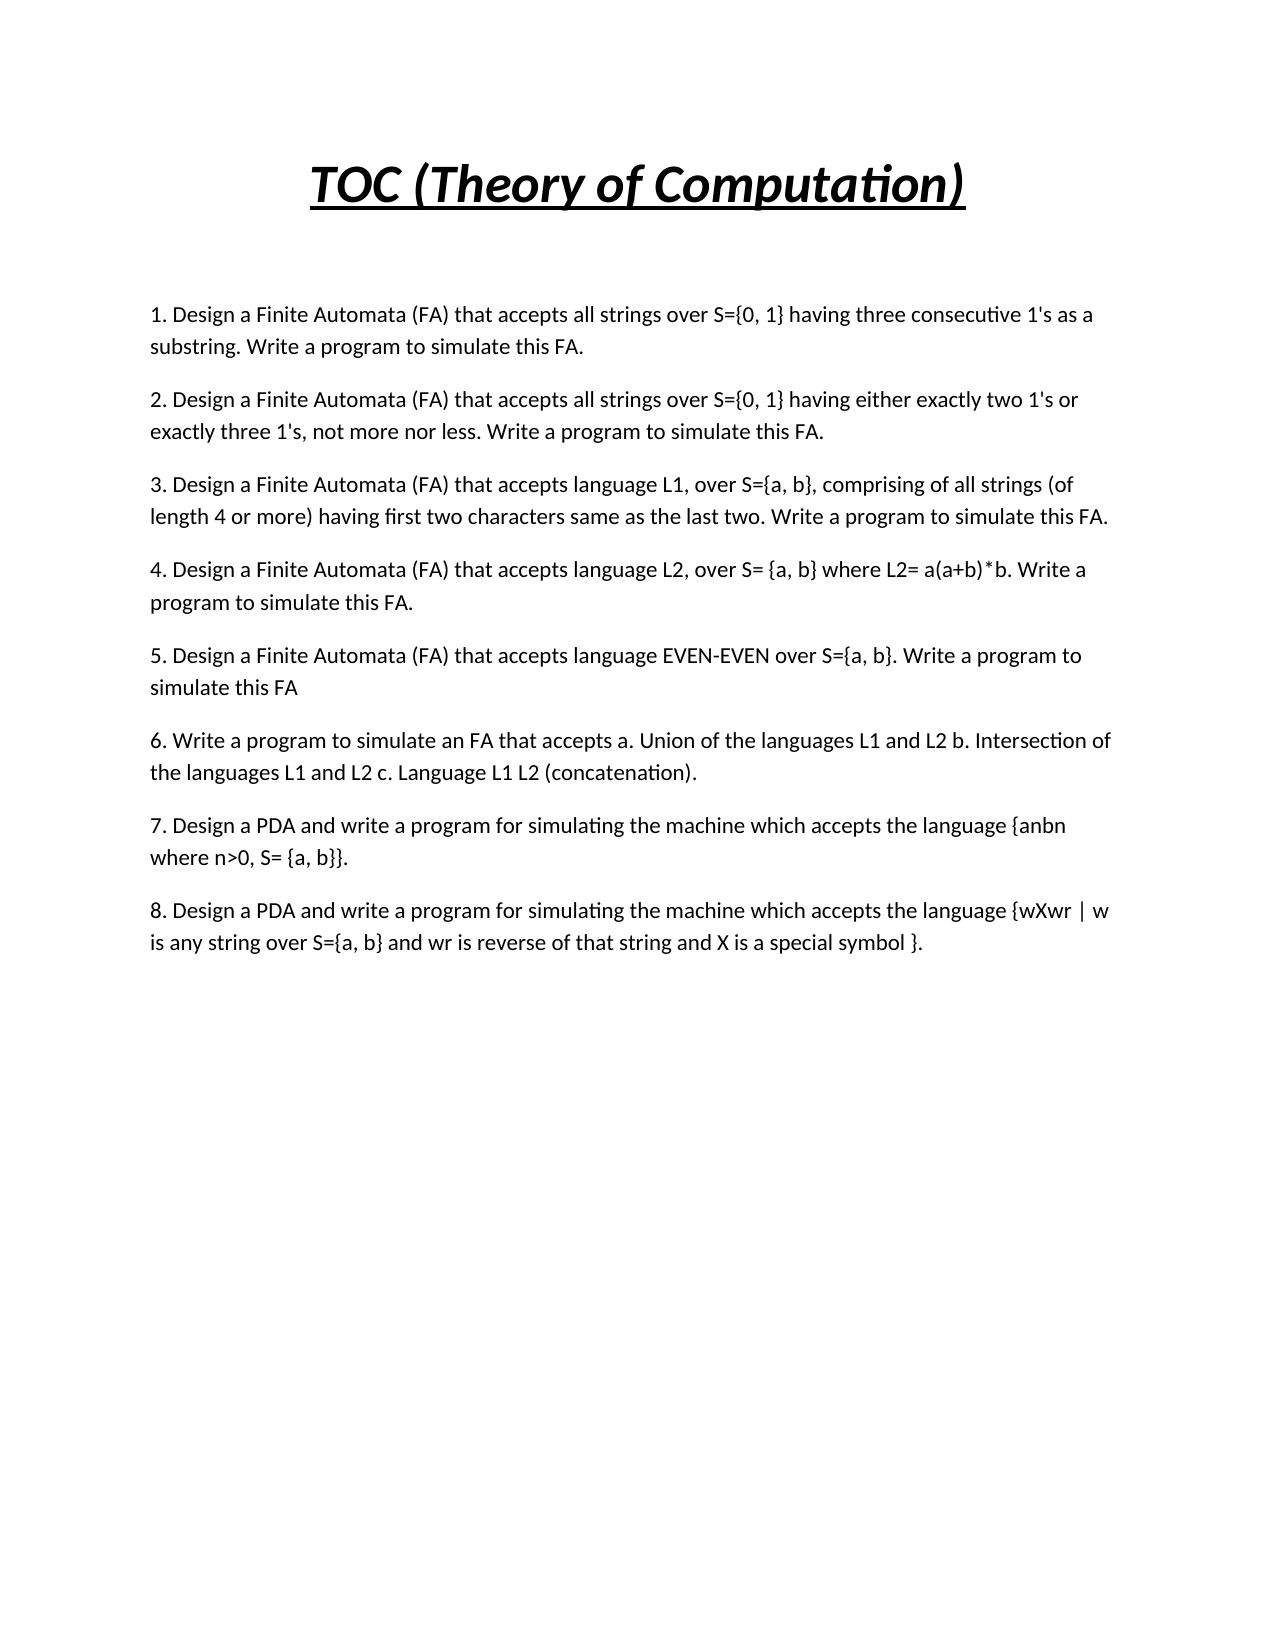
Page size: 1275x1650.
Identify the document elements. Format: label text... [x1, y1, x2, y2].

text 5. Design a Finite Automata (FA) that accepts language EVEN-EVEN over S={a, b}. Write a program to simulate this FA [150, 641, 1125, 701]
text 2. Design a Finite Automata (FA) that accepts all strings over S={0, 1} having either exactly two 1's or exactly three 1's, not more nor less. Write a program to simulate this FA. [150, 385, 1125, 445]
text 4. Design a Finite Automata (FA) that accepts language L2, over S= {a, b} where L2= a(a+b)*b. Write a program to simulate this FA. [150, 556, 1125, 616]
text 8. Design a PDA and write a program for simulating the machine which accepts the language {wXwr | w is any string over S={a, b} and wr is reverse of that string and X is a special symbol }. [150, 896, 1125, 957]
text TOC (Theory of Computation) [150, 150, 1125, 216]
text 3. Design a Finite Automata (FA) that accepts language L1, over S={a, b}, comprising of all strings (of length 4 or more) having first two characters same as the last two. Write a program to simulate this FA. [150, 470, 1125, 531]
text 1. Design a Finite Automata (FA) that accepts all strings over S={0, 1} having three consecutive 1's as a substring. Write a program to simulate this FA. [150, 300, 1125, 360]
text 7. Design a PDA and write a program for simulating the machine which accepts the language {anbn where n>0, S= {a, b}}. [150, 811, 1125, 871]
text 6. Write a program to simulate an FA that accepts a. Union of the languages L1 and L2 b. Intersection of the languages L1 and L2 c. Language L1 L2 (concatenation). [150, 726, 1125, 786]
